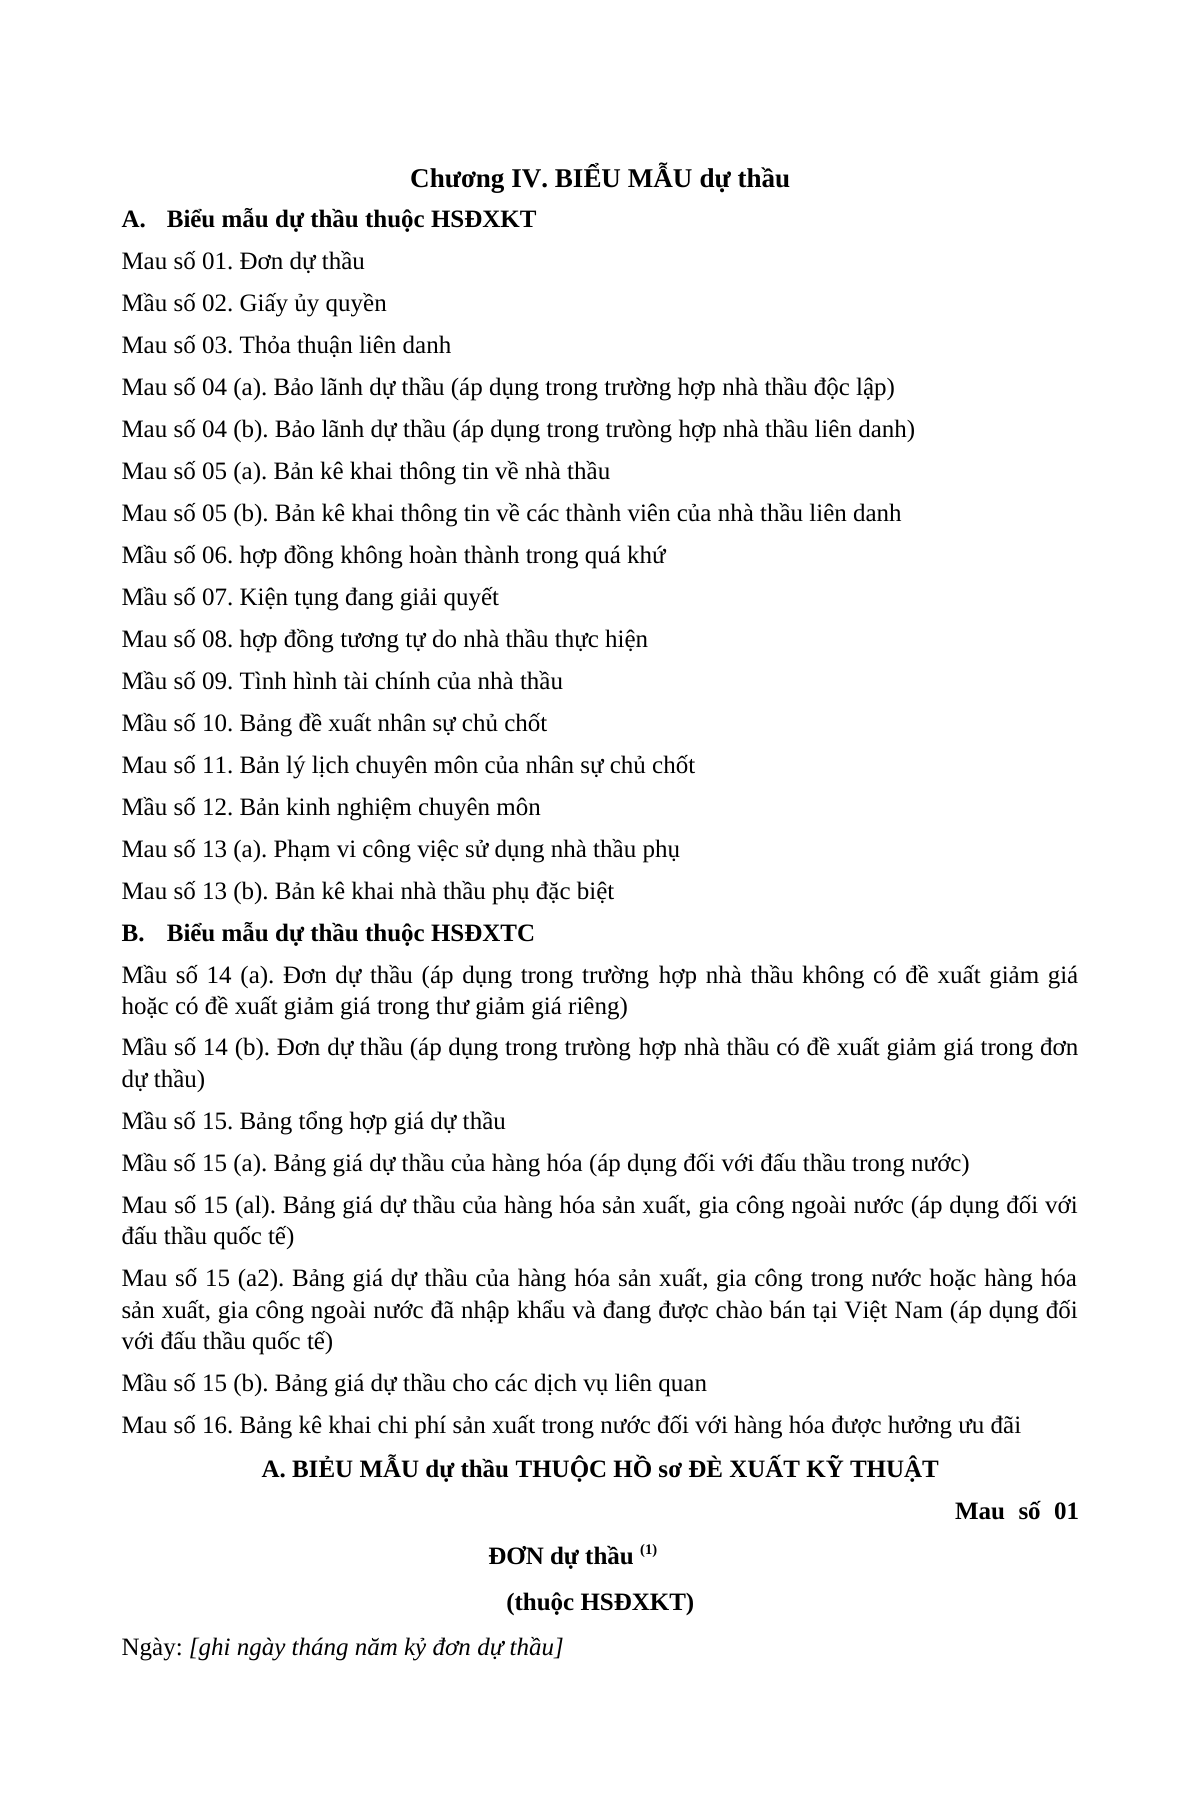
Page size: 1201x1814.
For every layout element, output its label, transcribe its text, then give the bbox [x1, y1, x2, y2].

text Mầu số 14 (a). Đơn dự thầu (áp dụng trong trường hợp nhà thầu không có đề xuất giảm giá hoặc có đề xuất giảm giá trong thư giảm giá riêng) [121, 960, 1079, 1019]
text Mau số 15 (a2). Bảng giá dự thầu của hàng hóa sản xuất, gia công trong nước hoặc hàng hóa sản xuất, gia công ngoài nước đã nhập khẩu và đang được chào bán tại Việt Nam (áp dụng đối với đấu thầu quốc tế) [121, 1263, 1079, 1355]
list Biểu mẫu dự thầu thuộc HSĐXTC [121, 918, 1079, 947]
text Mau số 01 ĐƠN dự thầu (1) [488, 1496, 1079, 1570]
text Mau số 04 (a). Bảo lãnh dự thầu (áp dụng trong trường hợp nhà thầu độc lập) [121, 372, 1079, 401]
text Mau số 03. Thỏa thuận liên danh [121, 330, 1079, 359]
text Mầu số 15 (a). Bảng giá dự thầu của hàng hóa (áp dụng đối với đấu thầu trong nước) [121, 1148, 1079, 1177]
text Mầu số 10. Bảng đề xuất nhân sự chủ chốt [121, 708, 1079, 737]
text Mau số 13 (a). Phạm vi công việc sử dụng nhà thầu phụ [121, 834, 1079, 863]
text Ngày: [ghi ngày tháng năm kỷ đơn dự thầu] [121, 1632, 1079, 1661]
text Mầu số 02. Giấy ủy quyền [121, 288, 1079, 317]
text Mầu số 06. hợp đồng không hoàn thành trong quá khứ [121, 540, 1079, 569]
text A. BIẺU MẪU dự thầu THUỘC HỒ sơ ĐÈ XUẤT KỸ THUẬT [121, 1454, 1079, 1483]
text Mau số 16. Bảng kê khai chi phí sản xuất trong nước đối với hàng hóa được hưởng ưu đãi [121, 1410, 1079, 1439]
text Mầu số 14 (b). Đơn dự thầu (áp dụng trong trưòng hợp nhà thầu có đề xuất giảm giá trong đơn dự thầu) [121, 1032, 1079, 1093]
text Mau số 05 (b). Bản kê khai thông tin về các thành viên của nhà thầu liên danh [121, 498, 1079, 527]
text Mầu số 12. Bản kinh nghiệm chuyên môn [121, 792, 1079, 821]
text Mầu số 15 (b). Bảng giá dự thầu cho các dịch vụ liên quan [121, 1368, 1079, 1397]
text Mầu số 09. Tình hình tài chính của nhà thầu [121, 666, 1079, 695]
text Mau số 13 (b). Bản kê khai nhà thầu phụ đặc biệt [121, 876, 1079, 904]
text Mau số 01. Đơn dự thầu [121, 246, 1079, 275]
text Mầu số 07. Kiện tụng đang giải quyết [121, 582, 1079, 611]
text Mau số 11. Bản lý lịch chuyên môn của nhân sự chủ chốt [121, 750, 1079, 779]
text (thuộc HSĐXKT) [121, 1587, 1079, 1615]
text Mau số 08. hợp đồng tương tự do nhà thầu thực hiện [121, 624, 1079, 653]
text Mau số 04 (b). Bảo lãnh dự thầu (áp dụng trong trưòng hợp nhà thầu liên danh) [121, 414, 1079, 443]
text Chương IV. BIỂU MẪU dự thầu [121, 163, 1079, 194]
text Mầu số 15. Bảng tổng hợp giá dự thầu [121, 1106, 1079, 1134]
list Biểu mẫu dự thầu thuộc HSĐXKT [121, 204, 1079, 233]
text Mau số 05 (a). Bản kê khai thông tin về nhà thầu [121, 456, 1079, 485]
text Mau số 15 (al). Bảng giá dự thầu của hàng hóa sản xuất, gia công ngoài nước (áp dụng đối với đấu thầu quốc tế) [121, 1190, 1079, 1250]
